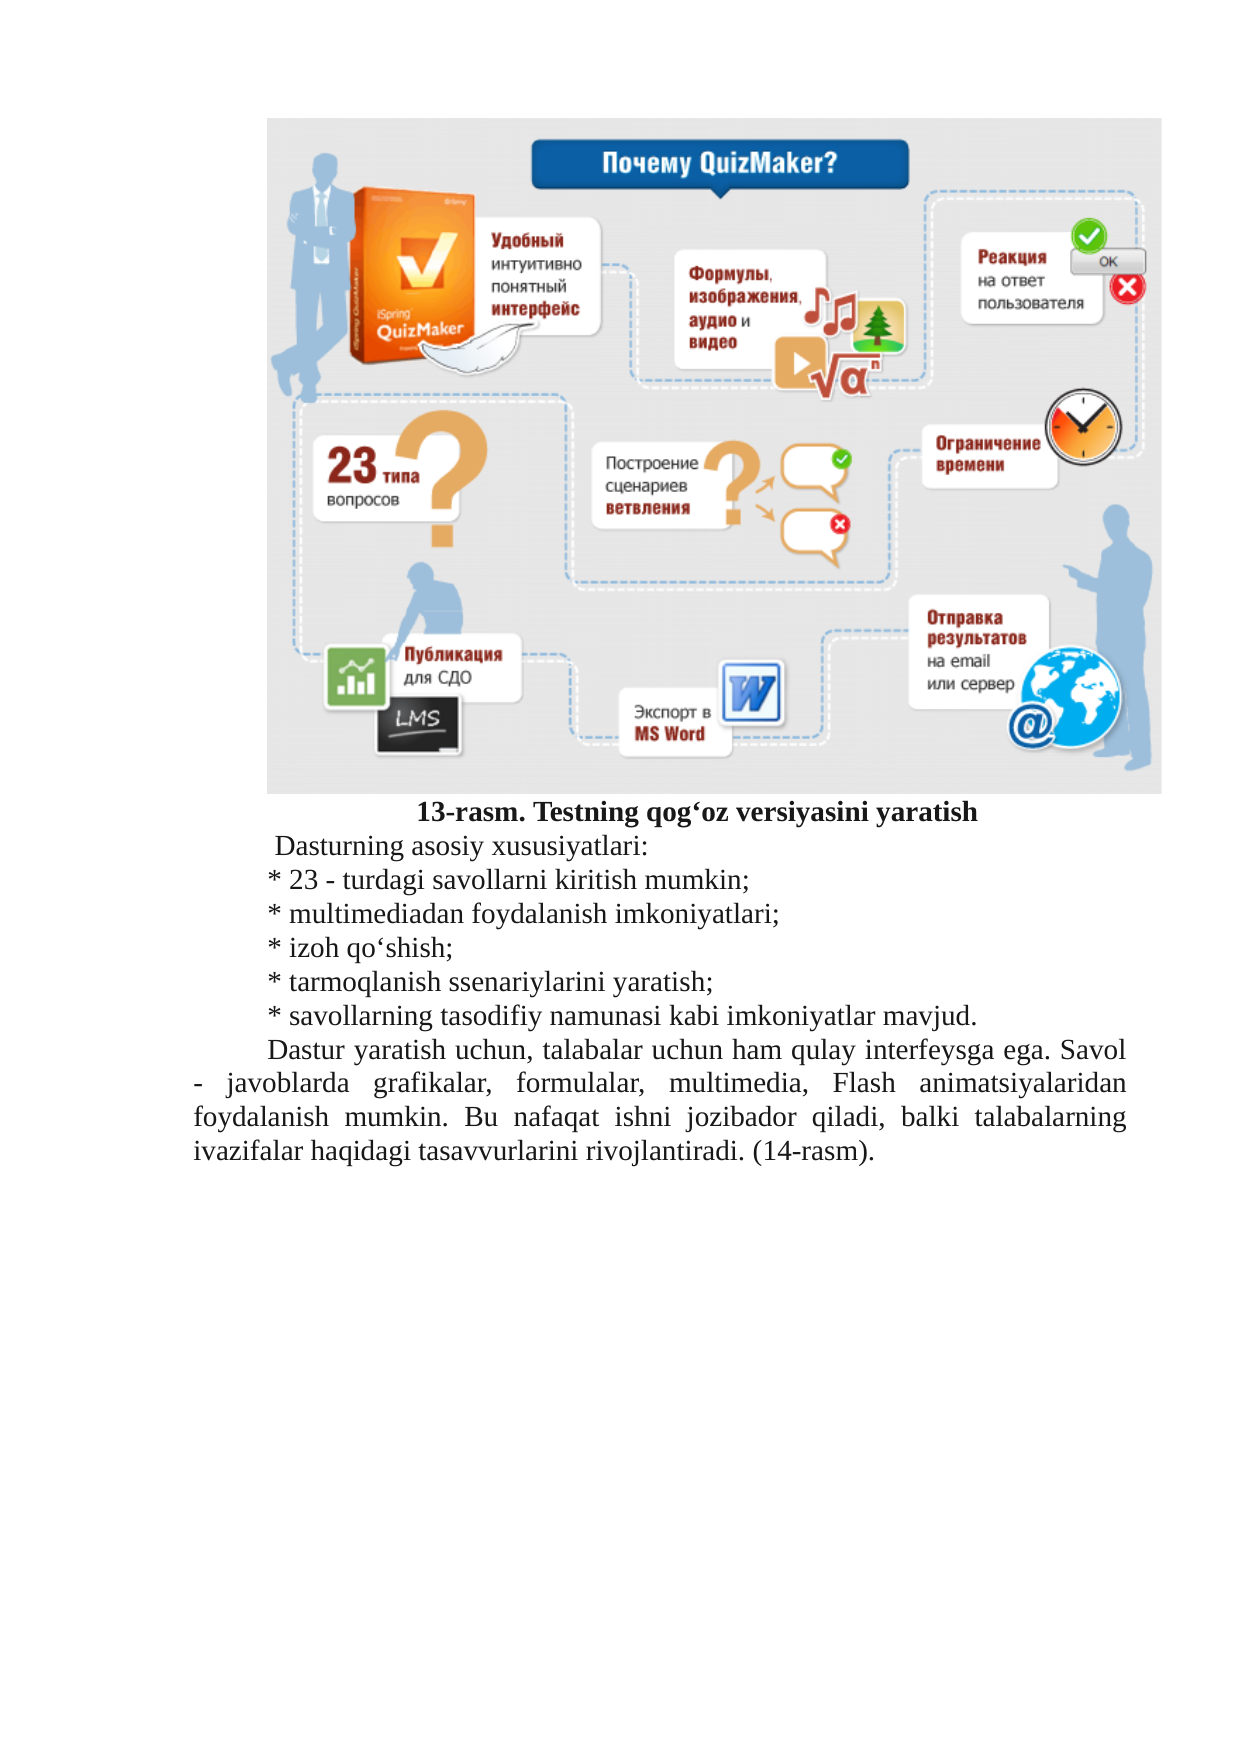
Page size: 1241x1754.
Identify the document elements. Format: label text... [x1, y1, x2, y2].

text * tarmoqlanish ssenariylarini yaratish; [193, 964, 1127, 997]
text * 23 - turdagi savollarni kiritish mumkin; [193, 862, 1127, 895]
picture [267, 118, 1162, 794]
text Dasturning asosiy xususiyatlari: [193, 828, 1127, 861]
text * izoh qoʻshish; [193, 930, 1127, 963]
text * multimediadan foydalanish imkoniyatlari; [193, 896, 1127, 929]
text Dastur yaratish uchun, talabalar uchun ham qulay interfeysga ega. Savol - javoblarda grafikalar, formulalar, multimedia, Flash animatsiyalaridan foydalanish mumkin. Bu nafaqat ishni jozibador qiladi, balki talabalarning ivazifalar haqidagi tasavvurlarini rivojlantiradi. (14-rasm). [193, 1032, 1127, 1166]
text * savollarning tasodifiy namunasi kabi imkoniyatlar mavjud. [193, 998, 1127, 1032]
text 13-rasm. Testning qogʻoz versiyasini yaratish [193, 794, 1127, 827]
